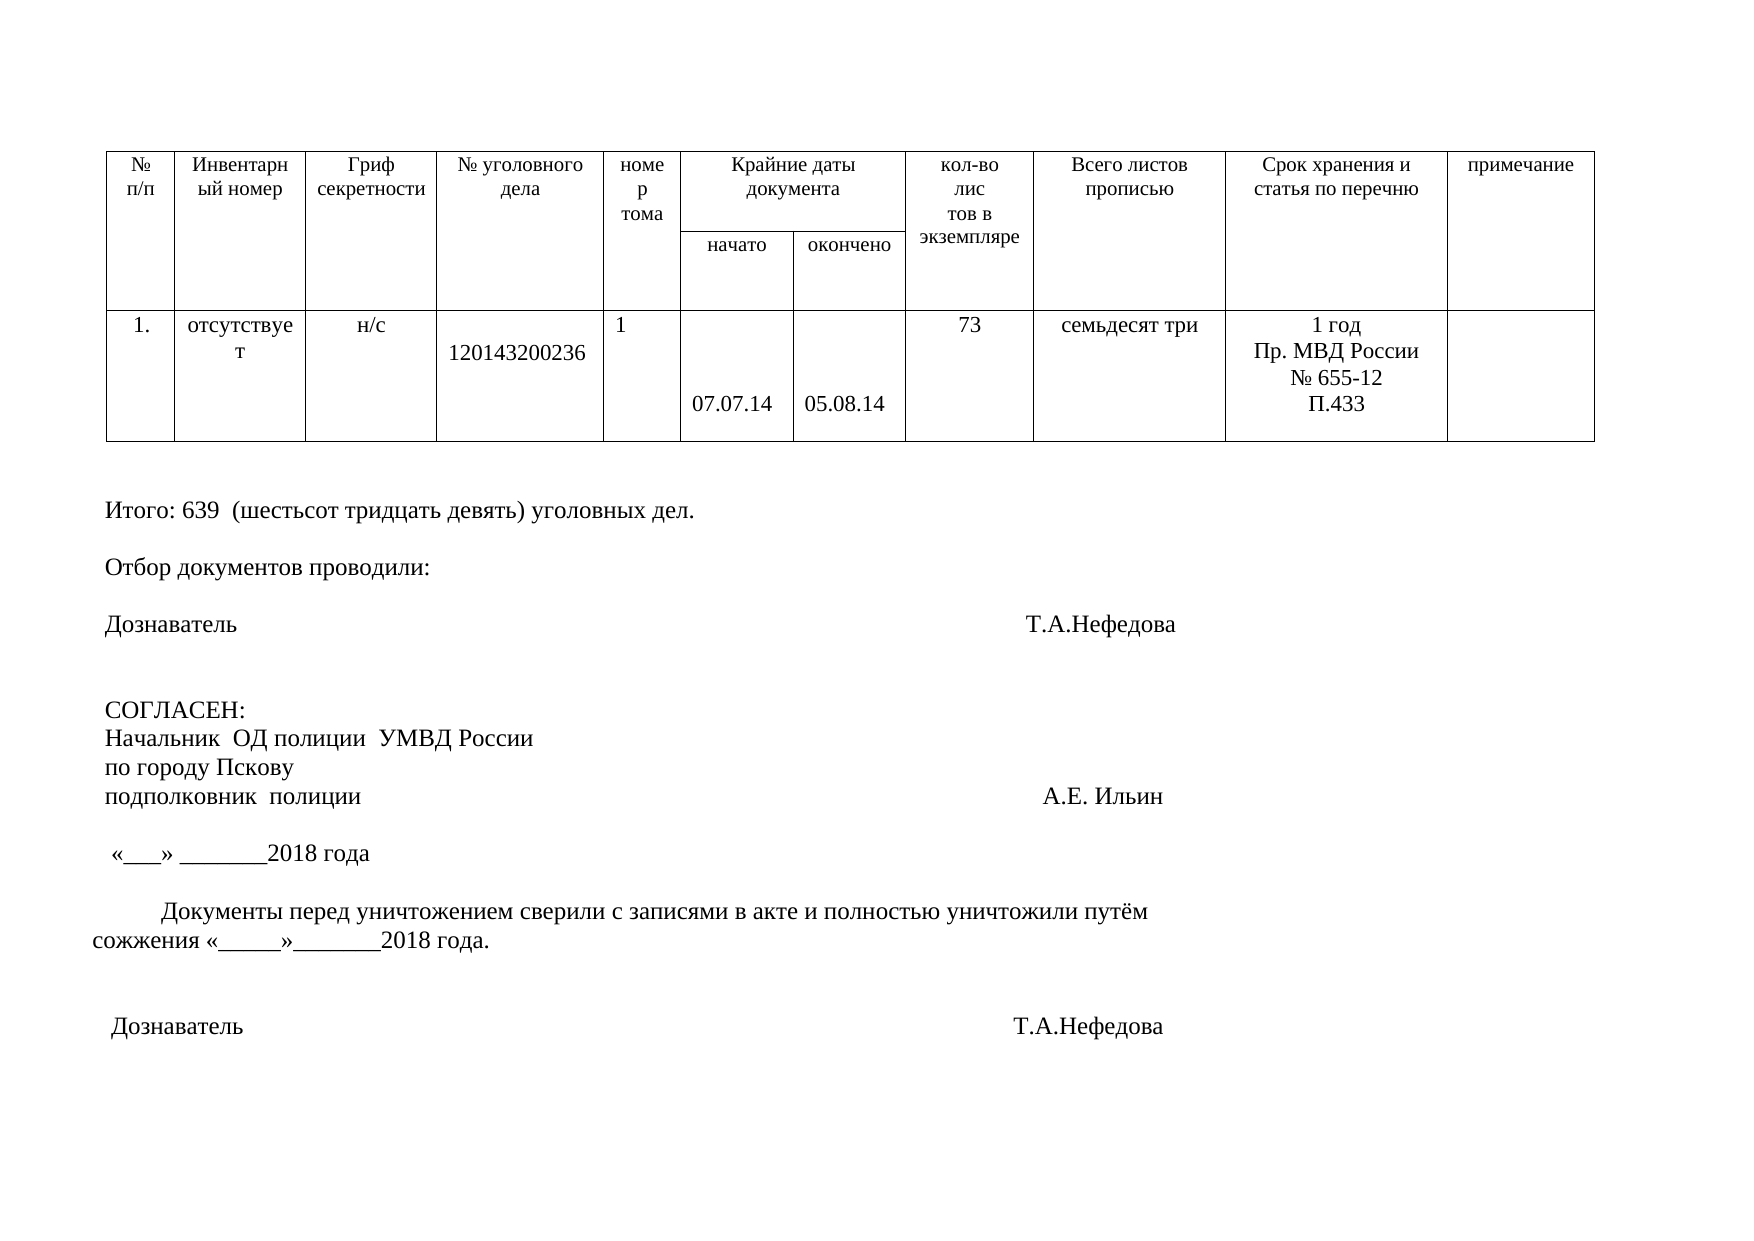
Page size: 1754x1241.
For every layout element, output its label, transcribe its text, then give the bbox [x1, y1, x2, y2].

text Отбор документов проводили: [29, 552, 1636, 581]
text по городу Пскову [29, 752, 1636, 781]
text Дознаватель Т.А.Нефедова [29, 1011, 1636, 1040]
table_cell семьдесят три [1034, 311, 1225, 441]
table_cell 1 [604, 311, 680, 441]
text Итого: 639 (шестьсот тридцать девять) уголовных дел. [29, 495, 1636, 524]
table_header Инвентарный номер [175, 152, 305, 310]
table_cell 120143200236 [437, 311, 603, 441]
table_cell 05.08.14 [794, 311, 905, 441]
table_cell 07.07.14 [681, 311, 793, 441]
text подполковник полиции А.Е. Ильин [29, 781, 1636, 810]
text Начальник ОД полиции УМВД России [29, 723, 1636, 752]
text «___» _______2018 года [29, 838, 1636, 867]
table_cell 1 год Пр. МВД России № 655-12 П.433 [1226, 311, 1447, 441]
table_cell начато [681, 232, 793, 310]
table_cell [1448, 311, 1594, 441]
text Документы перед уничтожением сверили с записями в акте и полностью уничтожили путём [29, 896, 1636, 925]
table_header Гриф секретности [306, 152, 436, 310]
table_cell [107, 311, 174, 441]
text сожжения «_____»_______2018 года. [29, 925, 1636, 953]
table_header Всего листов прописью [1034, 152, 1225, 310]
table_header примечание [1448, 152, 1594, 310]
table_cell н/с [306, 311, 436, 441]
table_header № п/п [107, 152, 174, 310]
text Дознаватель Т.А.Нефедова [29, 609, 1636, 638]
table_cell 73 [906, 311, 1033, 441]
table_cell окончено [794, 232, 905, 310]
table_header Срок хранения и статья по перечню [1226, 152, 1447, 310]
table_header кол-во лис тов в экземпляре [906, 152, 1033, 310]
table_header Крайние даты документа [681, 152, 905, 231]
text СОГЛАСЕН: [29, 695, 1636, 723]
table_header № уголовного дела [437, 152, 603, 310]
table_header номер тома [604, 152, 680, 310]
table_cell отсутствует [175, 311, 305, 441]
